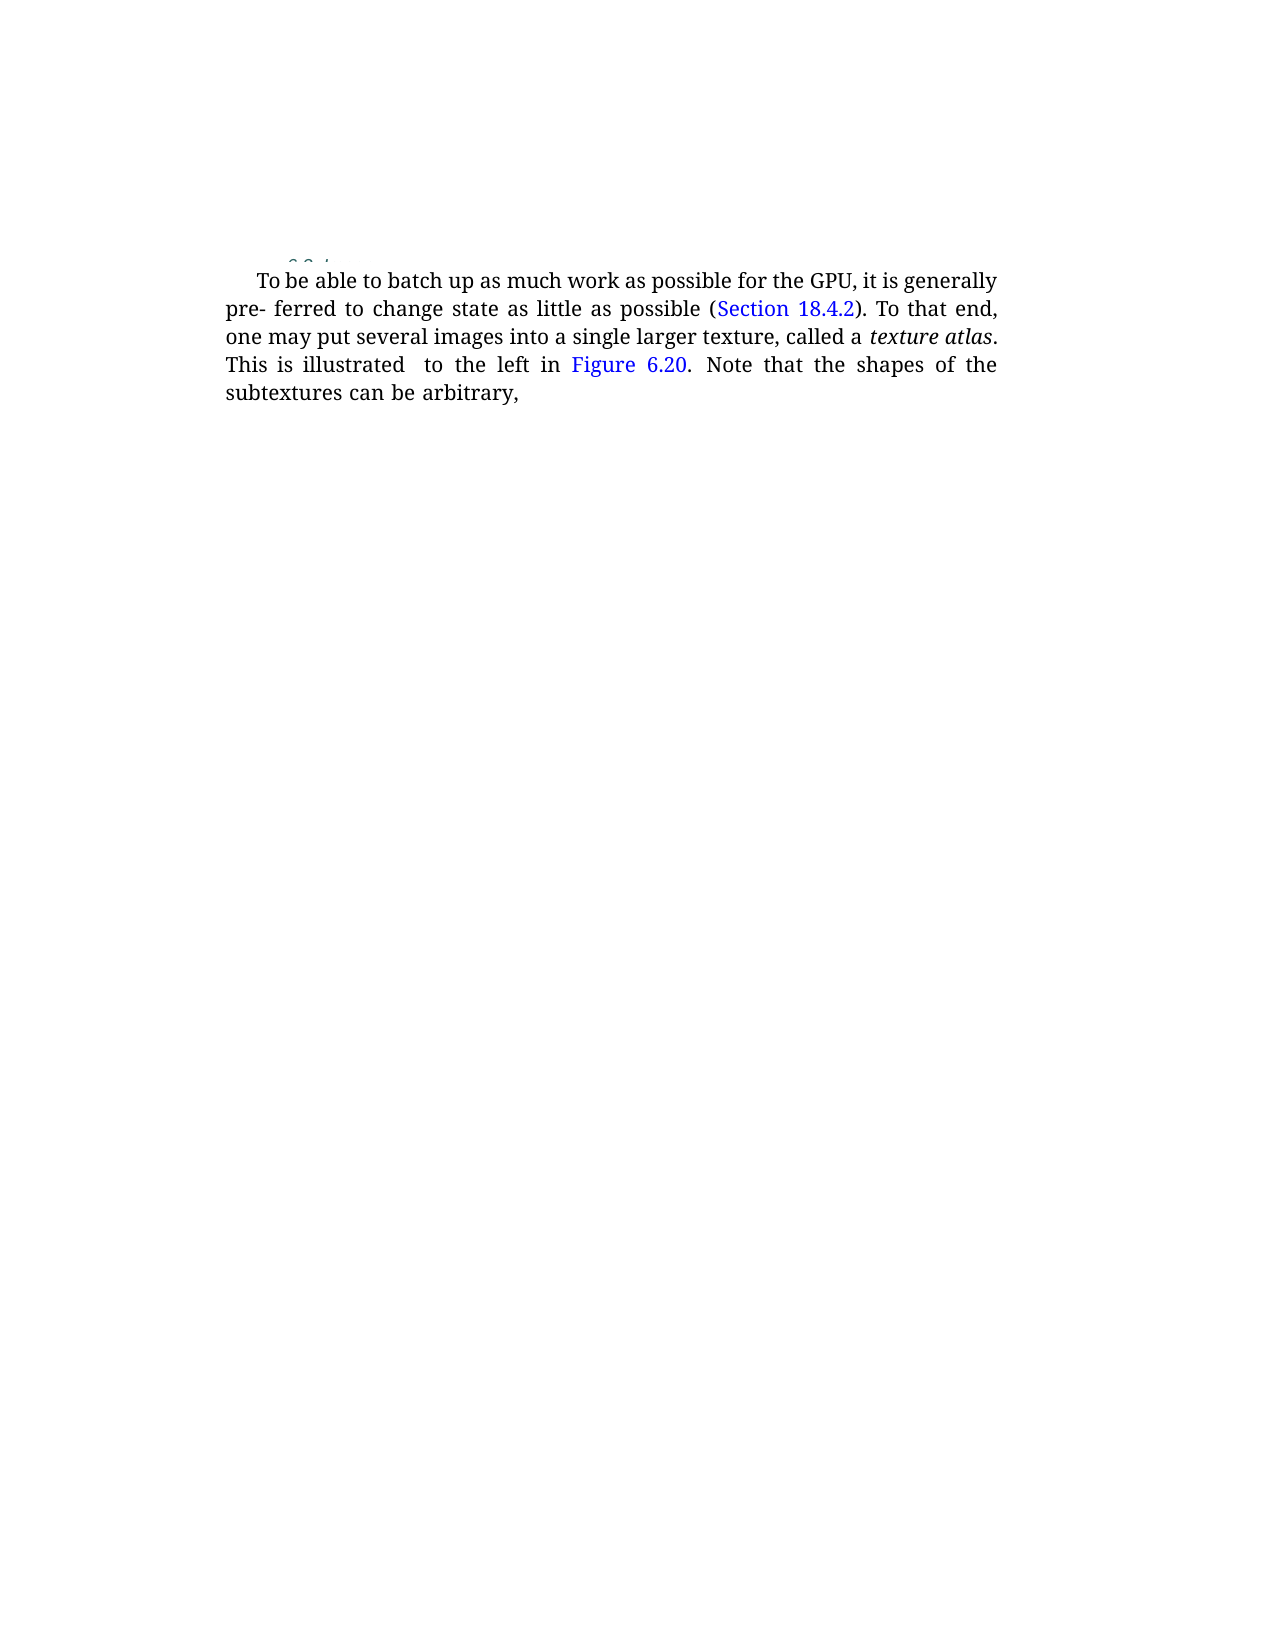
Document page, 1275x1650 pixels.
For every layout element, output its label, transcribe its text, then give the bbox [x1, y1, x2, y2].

text To be able to batch up as much work as possible for the GPU, it is generally pre- ferred to change state as little as possible (Section 18.4.2). To that end, one may put several images into a single larger texture, called a texture atlas. This is illustrated to the left in Figure 6.20. Note that the shapes of the subtextures can be arbitrary, [225, 267, 998, 406]
